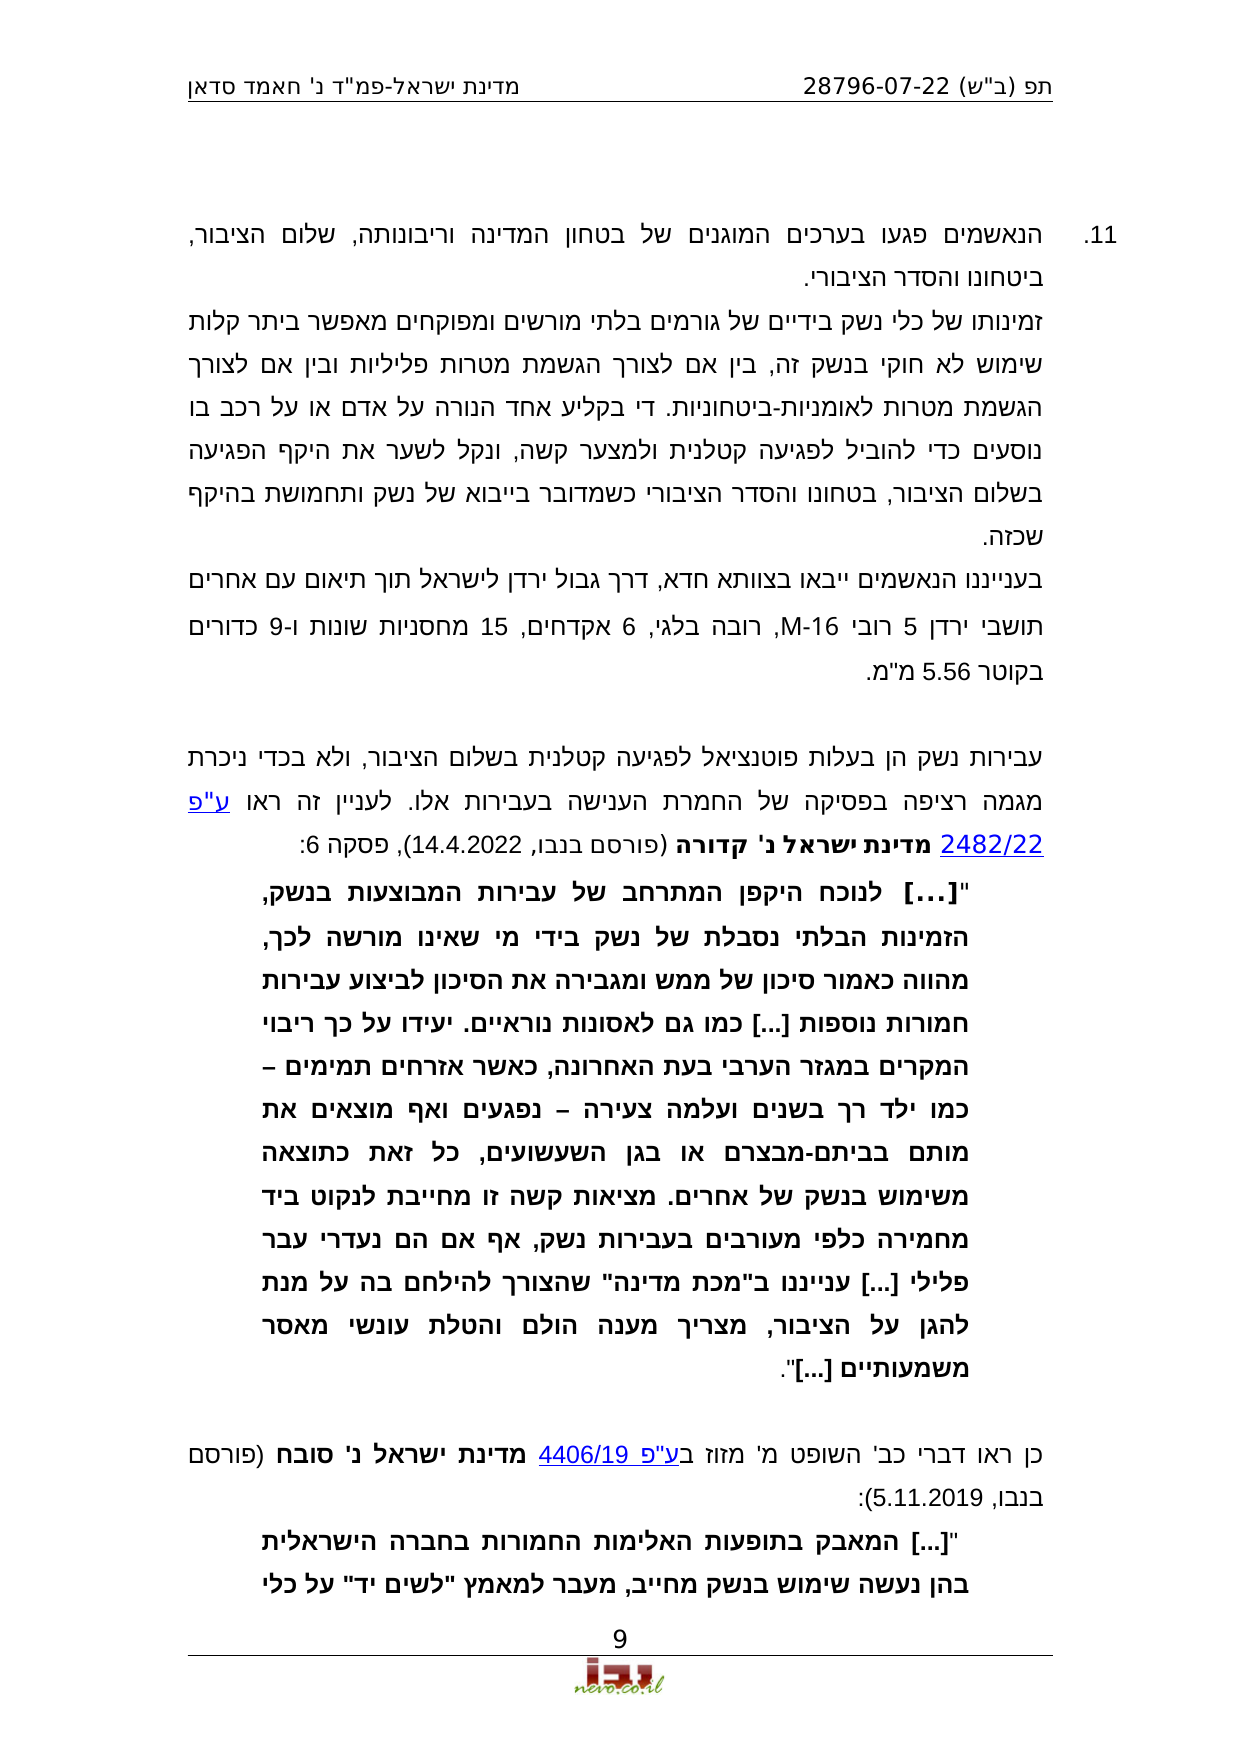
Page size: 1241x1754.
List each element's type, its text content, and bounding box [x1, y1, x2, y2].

text בענייננו הנאשמים ייבאו בצוותא חדא, דרך גבול ירדן לישראל תוך תיאום עם אחרים תושבי ירדן 5 רובי M-16, רובה בלגי, 6 אקדחים, 15 מחסניות שונות ו-9 כדורים בקוטר 5.56 מ"מ. [187, 565, 1118, 686]
text זמינותו של כלי נשק בידיים של גורמים בלתי מורשים ומפוקחים מאפשר ביתר קלות שימוש לא חוקי בנשק זה, בין אם לצורך הגשמת מטרות פליליות ובין אם לצורך הגשמת מטרות לאומניות-ביטחוניות. די בקליע אחד הנורה על אדם או על רכב בו נוסעים כדי להוביל לפגיעה קטלנית ולמצער קשה, ונקל לשער את היקף הפגיעה בשלום הציבור, בטחונו והסדר הציבורי כשמדובר בייבוא של נשק ותחמושת בהיקף שכזה. [187, 307, 1044, 551]
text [261, 1527, 970, 1598]
picture [574, 1657, 666, 1695]
text 11. הנאשמים פגעו בערכים המוגנים של בטחון המדינה וריבונותה, שלום הציבור, ביטחונו והסדר הציבורי. [187, 220, 1118, 292]
text "[...] לנוכח היקפן המתרחב של עבירות המבוצעות בנשק, הזמינות הבלתי נסבלת של נשק בידי מי שאינו מורשה לכך, מהווה כאמור סיכון של ממש ומגבירה את הסיכון לביצוע עבירות חמורות נוספות [...] כמו גם לאסונות נוראיים. יעידו על כך ריבוי המקרים במגזר הערבי בעת האחרונה, כאשר אזרחים תמימים – כמו ילד רך בשנים ועלמה צעירה – נפגעים ואף מוצאים את מותם בביתם-מבצרם או בגן השעשועים, כל זאת כתוצאה משימוש בנשק של אחרים. מציאות קשה זו מחייבת לנקוט ביד מחמירה כלפי מעורבים בעבירות נשק, אף אם הם נעדרי עבר פלילי [...] ענייננו ב"מכת מדינה" שהצורך להילחם בה על מנת להגן על הציבור, מצריך מענה הולם והטלת עונשי מאסר משמעותיים [...]". [261, 874, 970, 1383]
text עבירות נשק הן בעלות פוטנציאל לפגיעה קטלנית בשלום הציבור, ולא בכדי ניכרת מגמה רציפה בפסיקה של החמרת הענישה בעבירות אלו. לעניין זה ראו ע"פ 2482/22 מדינת ישראל נ' קדורה (פורסם בנבו, 14.4.2022), פסקה 6: [187, 743, 1118, 860]
text כן ראו דברי כב' השופט מ' מזוז בע"פ 4406/19 מדינת ישראל נ' סובח (פורסם בנבו, 5.11.2019): [187, 1440, 1118, 1512]
